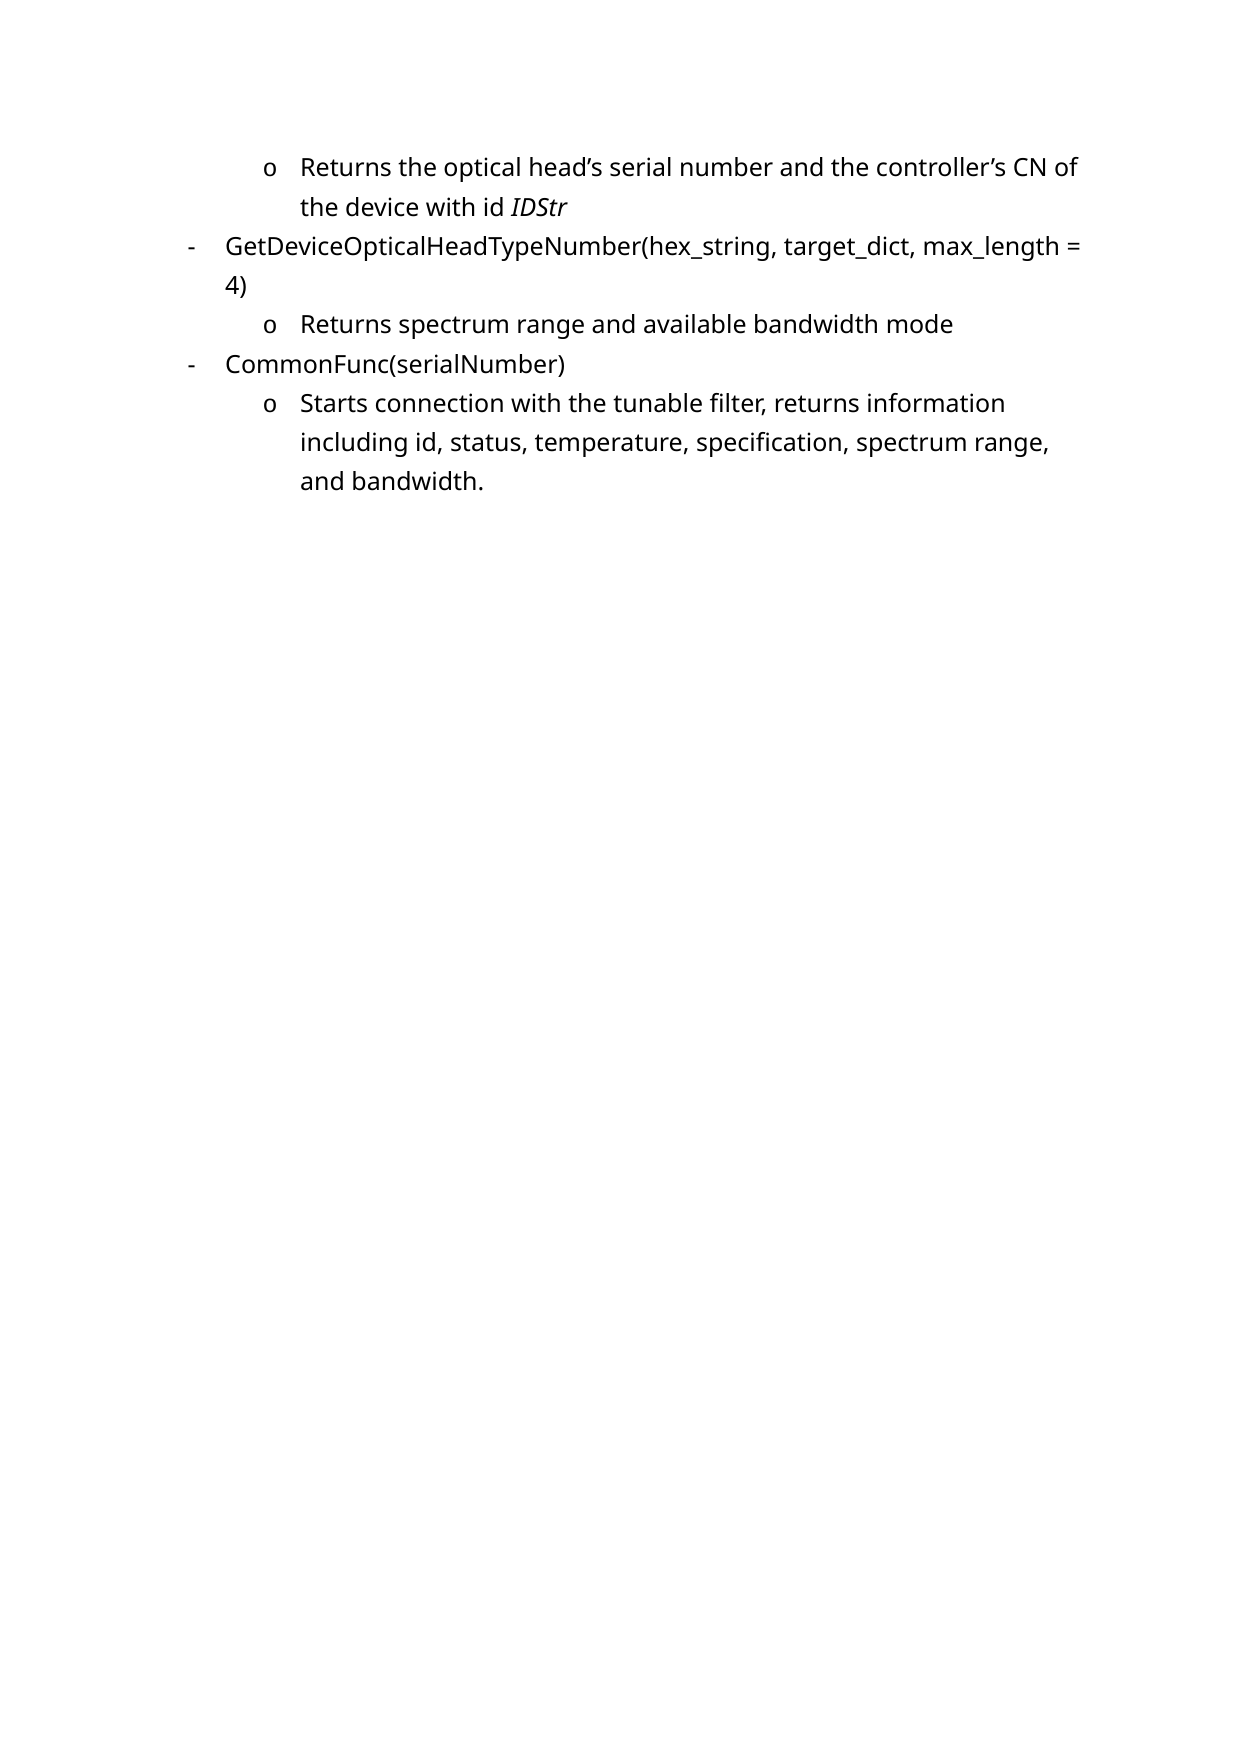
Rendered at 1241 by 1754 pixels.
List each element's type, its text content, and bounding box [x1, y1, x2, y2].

list Starts connection with the tunable filter, returns information including id, status, temperature, specification, spectrum range, and bandwidth. [262, 385, 1090, 498]
list CommonFunc(serialNumber) [187, 346, 1090, 380]
list Returns spectrum range and available bandwidth mode [262, 307, 1090, 341]
list GetDeviceOpticalHeadTypeNumber(hex_string, target_dict, max_length = 4) [187, 228, 1090, 302]
list Returns the optical head’s serial number and the controller’s CN of the device with id IDStr [262, 150, 1090, 223]
